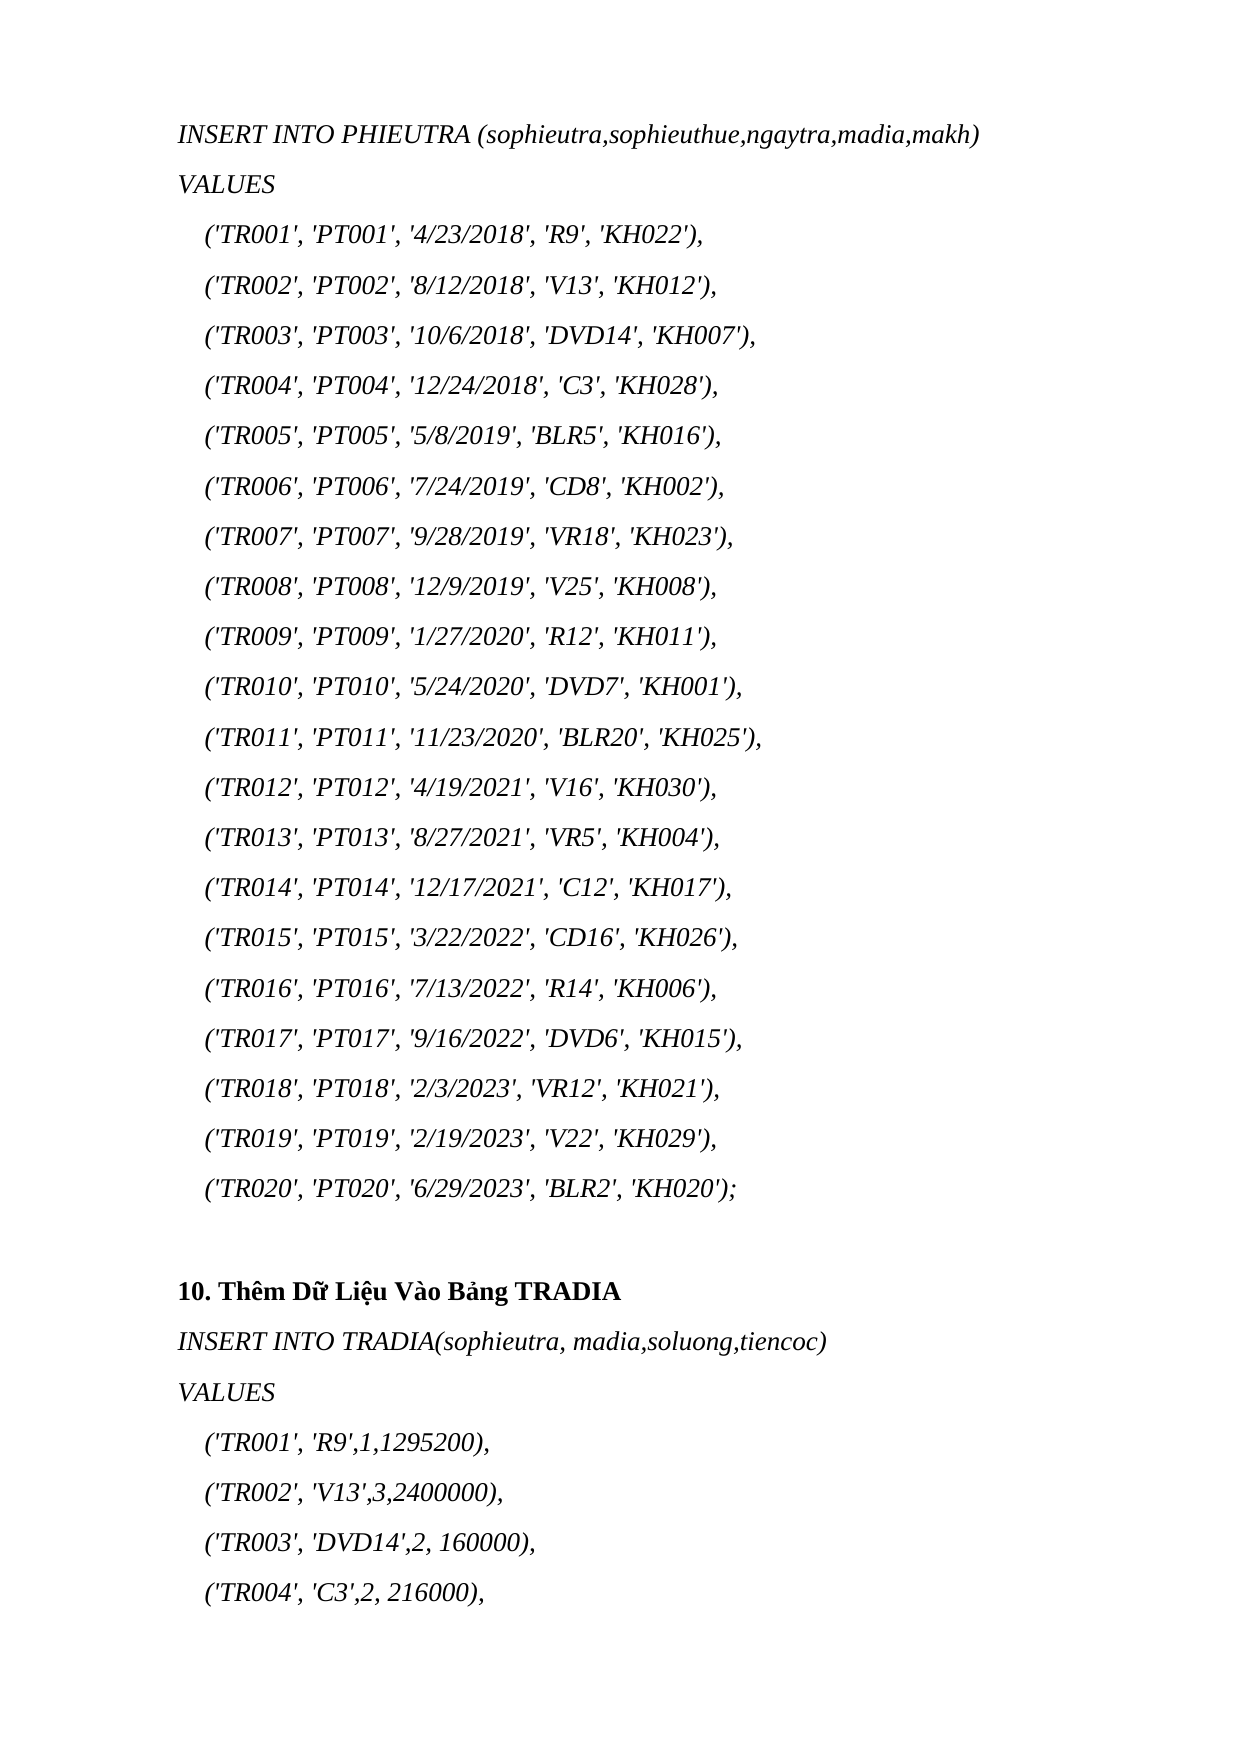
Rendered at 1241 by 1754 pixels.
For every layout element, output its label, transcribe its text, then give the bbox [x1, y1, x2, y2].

text ('TR009', 'PT009', '1/27/2020', 'R12', 'KH011'), [177, 620, 1122, 651]
text ('TR005', 'PT005', '5/8/2019', 'BLR5', 'KH016'), [177, 419, 1122, 451]
text VALUES [177, 168, 1122, 199]
text INSERT INTO TRADIA(sophieutra, madia,soluong,tiencoc) [177, 1326, 1122, 1357]
text VALUES [177, 1376, 1122, 1407]
text ('TR004', 'PT004', '12/24/2018', 'C3', 'KH028'), [177, 369, 1122, 400]
text ('TR011', 'PT011', '11/23/2020', 'BLR20', 'KH025'), [177, 721, 1122, 752]
text 10. Thêm Dữ Liệu Vào Bảng TRADIA [177, 1275, 1122, 1306]
text ('TR018', 'PT018', '2/3/2023', 'VR12', 'KH021'), [177, 1072, 1122, 1103]
text ('TR014', 'PT014', '12/17/2021', 'C12', 'KH017'), [177, 871, 1122, 902]
text ('TR012', 'PT012', '4/19/2021', 'V16', 'KH030'), [177, 771, 1122, 802]
text ('TR002', 'V13',3,2400000), [177, 1476, 1122, 1507]
text ('TR007', 'PT007', '9/28/2019', 'VR18', 'KH023'), [177, 520, 1122, 551]
text ('TR003', 'PT003', '10/6/2018', 'DVD14', 'KH007'), [177, 319, 1122, 350]
text ('TR008', 'PT008', '12/9/2019', 'V25', 'KH008'), [177, 570, 1122, 601]
text ('TR004', 'C3',2, 216000), [177, 1577, 1122, 1608]
text ('TR003', 'DVD14',2, 160000), [177, 1526, 1122, 1557]
text ('TR002', 'PT002', '8/12/2018', 'V13', 'KH012'), [177, 269, 1122, 300]
text INSERT INTO PHIEUTRA (sophieutra,sophieuthue,ngaytra,madia,makh) [177, 118, 1122, 149]
text ('TR019', 'PT019', '2/19/2023', 'V22', 'KH029'), [177, 1122, 1122, 1153]
text ('TR006', 'PT006', '7/24/2019', 'CD8', 'KH002'), [177, 469, 1122, 501]
text ('TR015', 'PT015', '3/22/2022', 'CD16', 'KH026'), [177, 921, 1122, 953]
text ('TR001', 'R9',1,1295200), [177, 1426, 1122, 1457]
text ('TR017', 'PT017', '9/16/2022', 'DVD6', 'KH015'), [177, 1022, 1122, 1053]
text ('TR010', 'PT010', '5/24/2020', 'DVD7', 'KH001'), [177, 670, 1122, 702]
text ('TR016', 'PT016', '7/13/2022', 'R14', 'KH006'), [177, 972, 1122, 1003]
text ('TR001', 'PT001', '4/23/2018', 'R9', 'KH022'), [177, 218, 1122, 250]
text ('TR020', 'PT020', '6/29/2023', 'BLR2', 'KH020'); [177, 1172, 1122, 1204]
text ('TR013', 'PT013', '8/27/2021', 'VR5', 'KH004'), [177, 821, 1122, 852]
